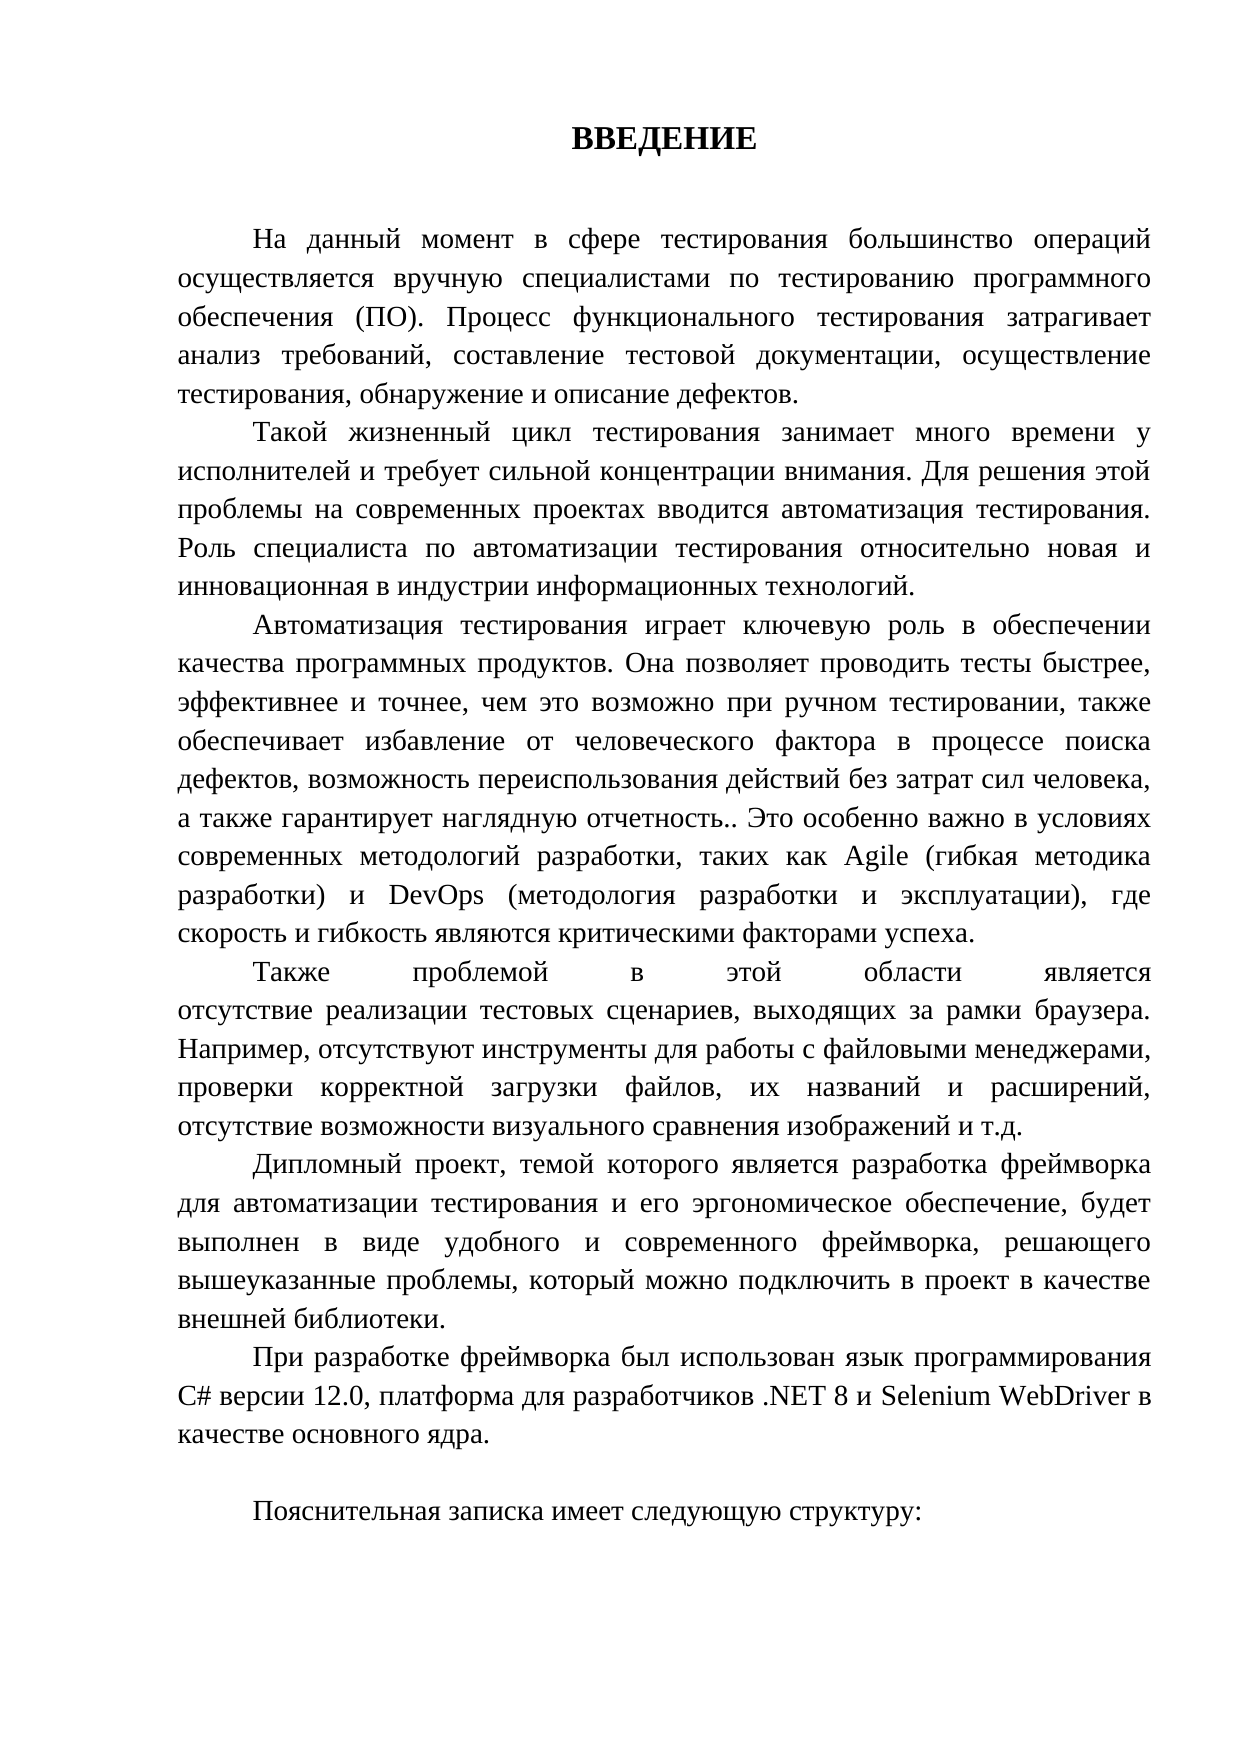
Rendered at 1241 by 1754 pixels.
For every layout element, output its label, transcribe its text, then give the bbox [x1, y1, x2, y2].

text При разработке фреймворка был использован язык программирования C# версии 12.0, платформа для разработчиков .NET 8 и Selenium WebDriver в качестве основного ядра. [177, 1339, 1152, 1450]
text Дипломный проект, темой которого является разработка фреймворка для автоматизации тестирования и его эргономическое обеспечение, будет выполнен в виде удобного и современного фреймворка, решающего вышеуказанные проблемы, который можно подключить в проект в качестве внешней библиотеки. [177, 1147, 1152, 1334]
text На данный момент в сфере тестирования большинство операций осуществляется вручную специалистами по тестированию программного обеспечения (ПО). Процесс функционального тестирования затрагивает анализ требований, составление тестовой документации, осуществление тестирования, обнаружение и описание дефектов. [177, 222, 1152, 409]
text Автоматизация тестирования играет ключевую роль в обеспечении качества программных продуктов. Она позволяет проводить тесты быстрее, эффективнее и точнее, чем это возможно при ручном тестировании, также обеспечивает избавление от человеческого фактора в процессе поиска дефектов, возможность переиспользования действий без затрат сил человека, а также гарантирует наглядную отчетность.. Это особенно важно в условиях современных методологий разработки, таких как Agile (гибкая методика разработки) и DevOps (методология разработки и эксплуатации), где скорость и гибкость являются критическими факторами успеха. [177, 607, 1152, 949]
text Также проблемой в этой области является отсутствие реализации тестовых сценариев, выходящих за рамки браузера. Например, отсутствуют инструменты для работы с файловыми менеджерами, проверки корректной загрузки файлов, их названий и расширений, отсутствие возможности визуального сравнения изображений и т.д. [177, 954, 1152, 1142]
text Такой жизненный цикл тестирования занимает много времени у исполнителей и требует сильной концентрации внимания. Для решения этой проблемы на современных проектах вводится автоматизация тестирования. Роль специалиста по автоматизации тестирования относительно новая и инновационная в индустрии информационных технологий. [177, 414, 1152, 602]
text Пояснительная записка имеет следующую структуру: [177, 1493, 1152, 1527]
text ВВЕДЕНИЕ [177, 118, 1152, 156]
